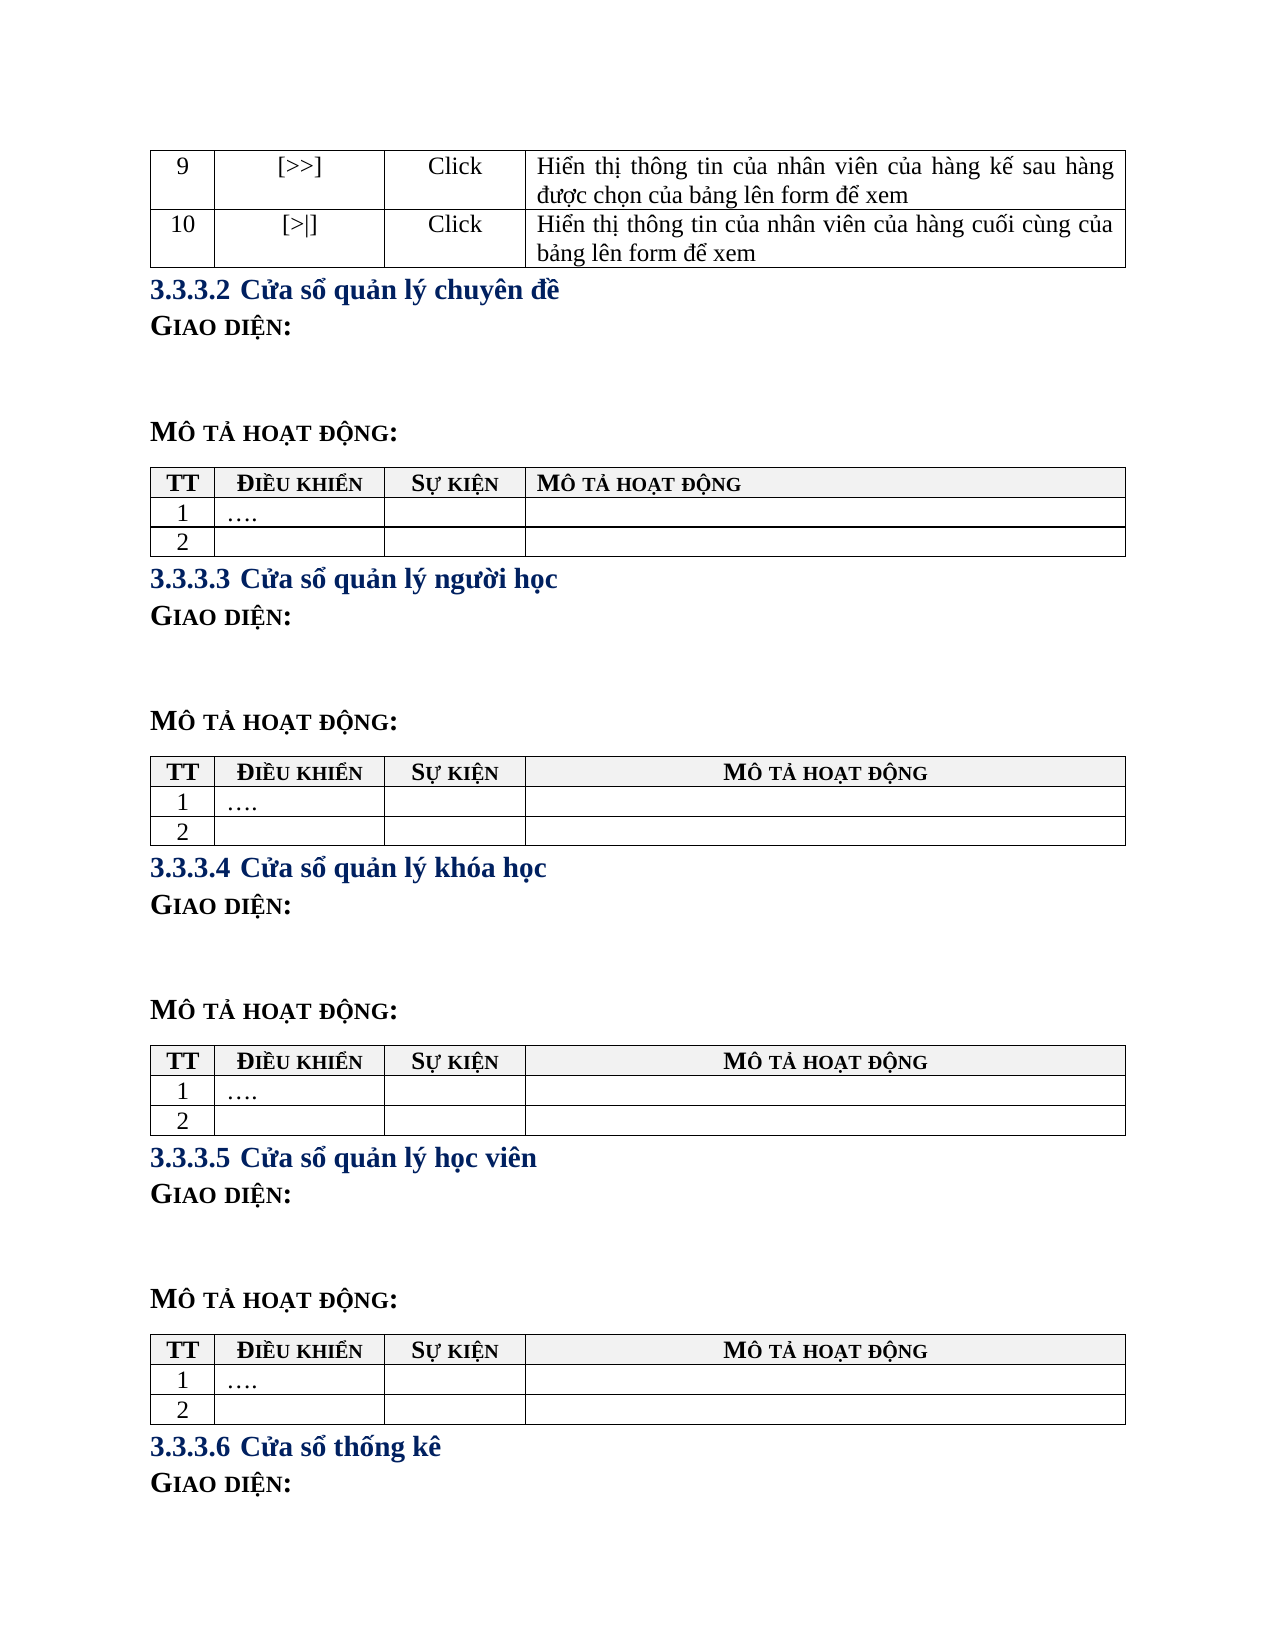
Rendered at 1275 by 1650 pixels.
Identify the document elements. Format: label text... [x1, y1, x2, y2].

table_cell 1 [151, 787, 214, 816]
table_cell …. [215, 1365, 384, 1394]
table_header Điều khiển [215, 1335, 384, 1364]
table_cell [385, 787, 525, 816]
text Giao diện: [150, 1176, 1125, 1209]
table_cell [215, 528, 384, 556]
table_cell [526, 1365, 1125, 1394]
table_cell [385, 1106, 525, 1134]
table_cell 1 [151, 1076, 214, 1105]
text Giao diện: [150, 887, 1125, 920]
table_header Sự kiện [385, 468, 525, 497]
table_cell [385, 1365, 525, 1394]
table_cell …. [215, 498, 384, 526]
table_header Sự kiện [385, 1335, 525, 1364]
text Giao diện: [150, 1465, 1125, 1499]
table_cell [526, 1106, 1125, 1134]
table_header Sự kiện [385, 1046, 525, 1075]
table_header Sự kiện [385, 757, 525, 786]
table_cell 10 [151, 210, 214, 267]
table_cell [385, 1076, 525, 1105]
table_cell 2 [151, 1395, 214, 1424]
subtitle Cửa sổ quản lý học viên [150, 1140, 1125, 1173]
text Giao diện: [150, 308, 1125, 342]
table_header Mô tả hoạt động [526, 468, 1125, 497]
table_cell Click [385, 210, 525, 267]
table_cell …. [215, 1076, 384, 1105]
table_cell Click [385, 151, 525, 208]
table_header Điều khiển [215, 757, 384, 786]
table_cell 2 [151, 1106, 214, 1134]
table_cell [385, 817, 525, 845]
text Mô tả hoạt động: [150, 1282, 1125, 1315]
text Mô tả hoạt động: [150, 414, 1125, 448]
subtitle Cửa sổ quản lý chuyên đề [150, 272, 1125, 306]
table_cell 2 [151, 528, 214, 556]
subtitle Cửa sổ quản lý người học [150, 561, 1125, 595]
table_cell [526, 787, 1125, 816]
table_header TT [151, 757, 214, 786]
subtitle Cửa sổ quản lý khóa học [150, 851, 1125, 884]
table_cell [215, 1395, 384, 1424]
text Mô tả hoạt động: [150, 992, 1125, 1026]
subtitle Cửa sổ thống kê [150, 1429, 1125, 1462]
table_cell [526, 1076, 1125, 1105]
table_header TT [151, 468, 214, 497]
table_header TT [151, 1046, 214, 1075]
text Mô tả hoạt động: [150, 703, 1125, 737]
table_cell 1 [151, 498, 214, 526]
table_cell [385, 498, 525, 526]
table_cell [526, 498, 1125, 526]
table_header Mô tả hoạt động [526, 757, 1125, 786]
table_header Mô tả hoạt động [526, 1046, 1125, 1075]
table_cell [526, 817, 1125, 845]
table_header Điều khiển [215, 1046, 384, 1075]
table_cell [385, 1395, 525, 1424]
table_cell [385, 528, 525, 556]
table_cell [>|] [215, 210, 384, 267]
table_cell [526, 528, 1125, 556]
table_cell Hiển thị thông tin của nhân viên của hàng cuối cùng của bảng lên form để xem [526, 210, 1125, 267]
table_header Điều khiển [215, 468, 384, 497]
table_cell 1 [151, 1365, 214, 1394]
table_cell Hiển thị thông tin của nhân viên của hàng kế sau hàng được chọn của bảng lên form để xem [526, 151, 1125, 208]
table_cell …. [215, 787, 384, 816]
text Giao diện: [150, 598, 1125, 631]
table_header Mô tả hoạt động [526, 1335, 1125, 1364]
table_cell 9 [151, 151, 214, 208]
table_cell 2 [151, 817, 214, 845]
table_cell [215, 1106, 384, 1134]
table_cell [526, 1395, 1125, 1424]
table_cell [215, 817, 384, 845]
table_header TT [151, 1335, 214, 1364]
table_cell [>>] [215, 151, 384, 208]
